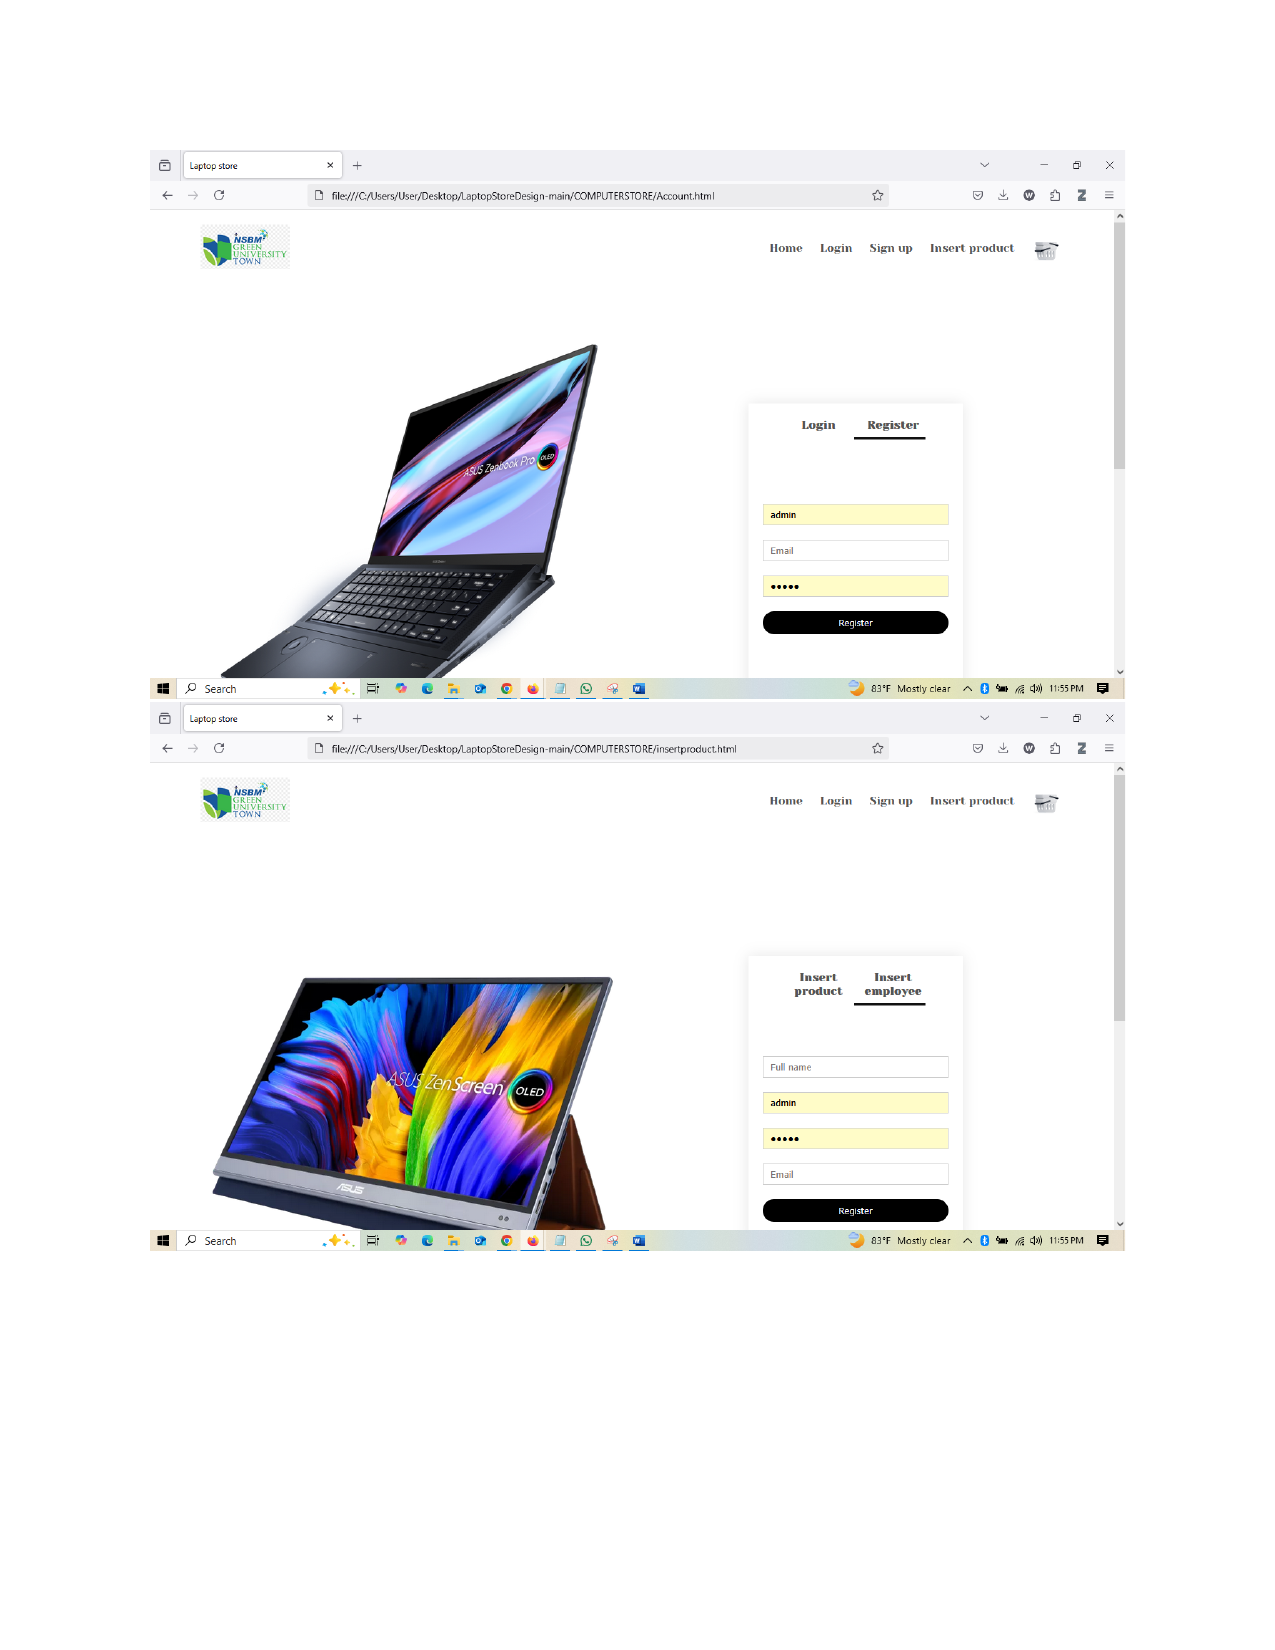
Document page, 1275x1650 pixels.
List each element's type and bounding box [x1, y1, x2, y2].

picture [150, 702, 1125, 1251]
picture [150, 150, 1125, 699]
